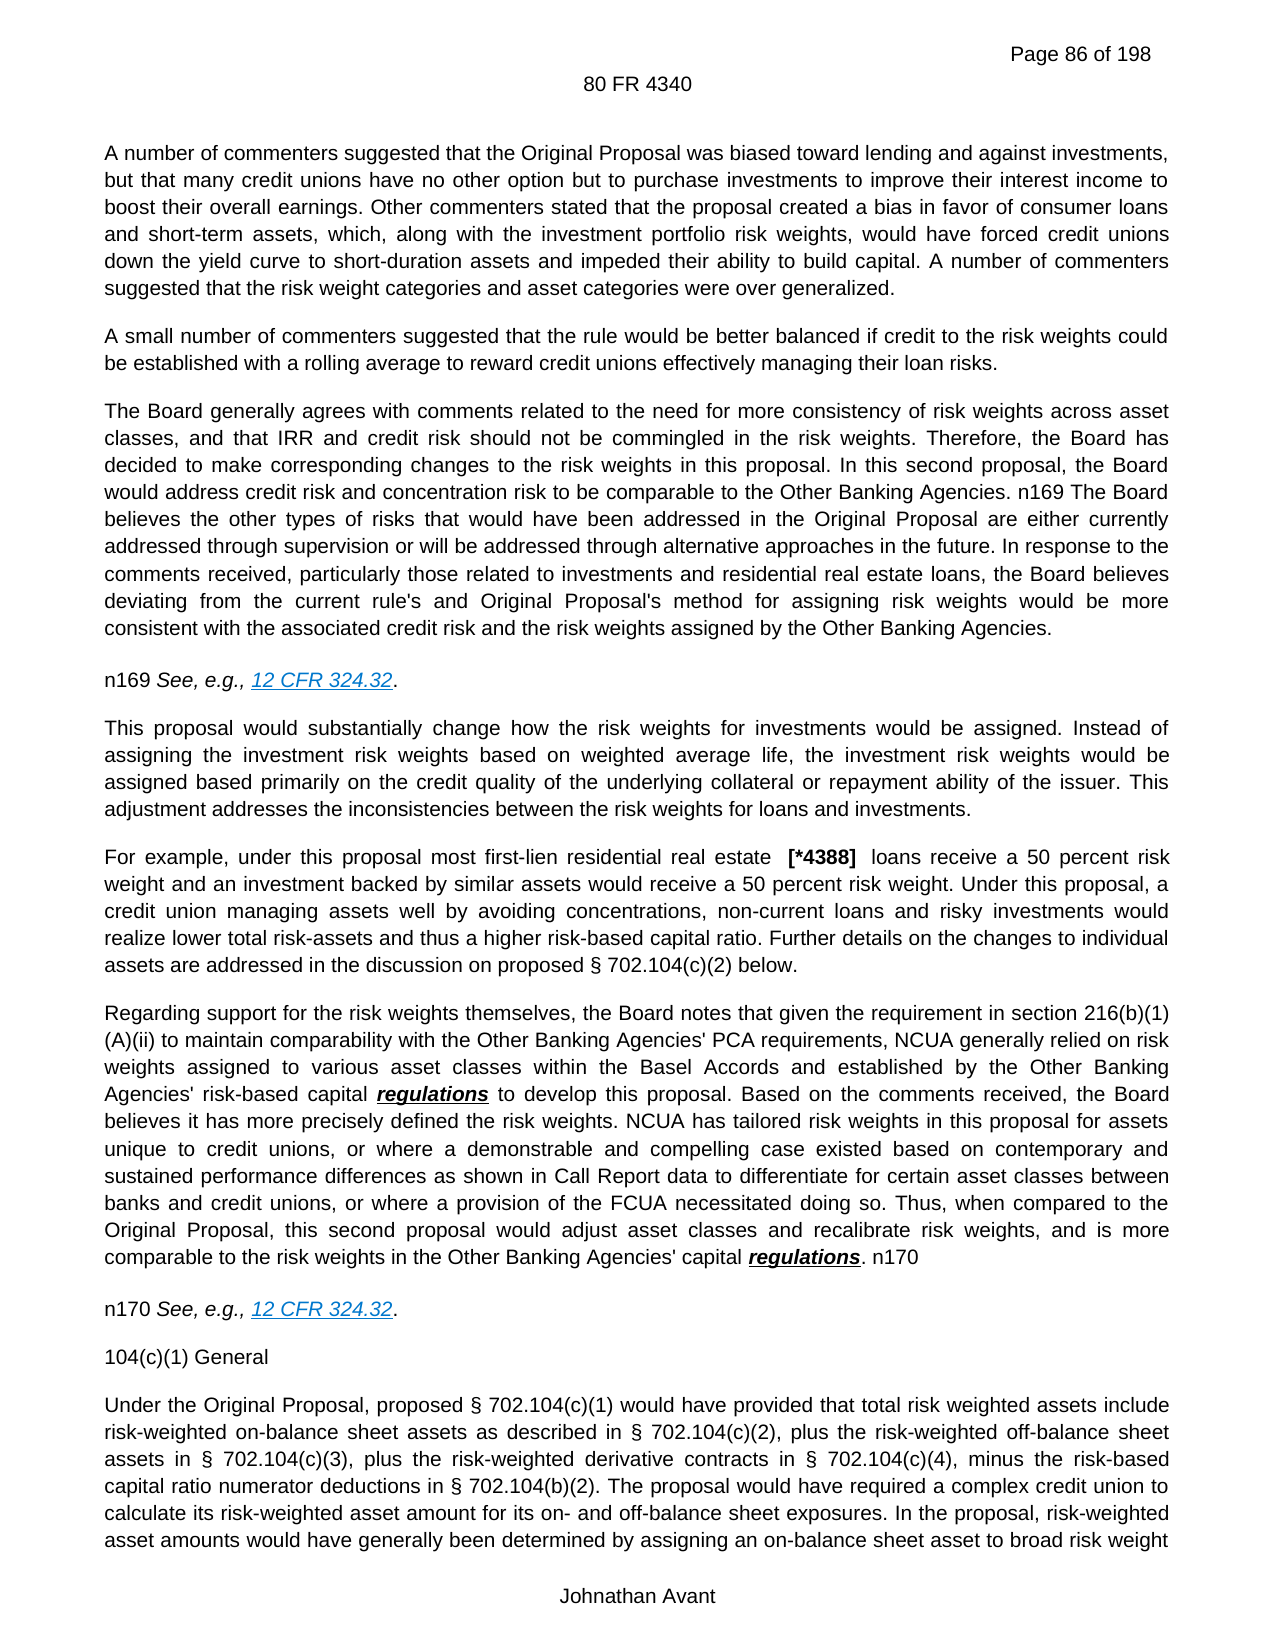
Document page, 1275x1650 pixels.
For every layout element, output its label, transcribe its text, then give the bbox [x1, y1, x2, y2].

text This proposal would substantially change how the risk weights for investments would be assigned. Instead of assigning the investment risk weights based on weighted average life, the investment risk weights would be assigned based primarily on the credit quality of the underlying collateral or repayment ability of the issuer. This adjustment addresses the inconsistencies between the risk weights for loans and investments. [104, 712, 1171, 821]
text n170 See, e.g., 12 CFR 324.32. [104, 1294, 1171, 1321]
text A number of commenters suggested that the Original Proposal was biased toward lending and against investments, but that many credit unions have no other option but to purchase investments to improve their interest income to boost their overall earnings. Other commenters stated that the proposal created a bias in favor of consumer loans and short-term assets, which, along with the investment portfolio risk weights, would have forced credit unions down the yield curve to short-duration assets and impeded their ability to build capital. A number of commenters suggested that the risk weight categories and asset categories were over generalized. [104, 137, 1171, 300]
text The Board generally agrees with comments related to the need for more consistency of risk weights across asset classes, and that IRR and credit risk should not be commingled in the risk weights. Therefore, the Board has decided to make corresponding changes to the risk weights in this proposal. In this second proposal, the Board would address credit risk and concentration risk to be comparable to the Other Banking Agencies. n169 The Board believes the other types of risks that would have been addressed in the Original Proposal are either currently addressed through supervision or will be addressed through alternative approaches in the future. In response to the comments received, particularly those related to investments and residential real estate loans, the Board believes deviating from the current rule's and Original Proposal's method for assigning risk weights would be more consistent with the associated credit risk and the risk weights assigned by the Other Banking Agencies. [104, 396, 1171, 639]
text A small number of commenters suggested that the rule would be better balanced if credit to the risk weights could be established with a rolling average to reward credit unions effectively managing their loan risks. [104, 321, 1171, 375]
text Regarding support for the risk weights themselves, the Board notes that given the requirement in section 216(b)(1)(A)(ii) to maintain comparability with the Other Banking Agencies' PCA requirements, NCUA generally relied on risk weights assigned to various asset classes within the Basel Accords and established by the Other Banking Agencies' risk-based capital regulations to develop this proposal. Based on the comments received, the Board believes it has more precisely defined the risk weights. NCUA has tailored risk weights in this proposal for assets unique to credit unions, or where a demonstrable and compelling case existed based on contemporary and sustained performance differences as shown in Call Report data to differentiate for certain asset classes between banks and credit unions, or where a provision of the FCUA necessitated doing so. Thus, when compared to the Original Proposal, this second proposal would adjust asset classes and recalibrate risk weights, and is more comparable to the risk weights in the Other Banking Agencies' capital regulations. n170 [104, 998, 1171, 1269]
text For example, under this proposal most first-lien residential real estate [*4388] loans receive a 50 percent risk weight and an investment backed by similar assets would receive a 50 percent risk weight. Under this proposal, a credit union managing assets well by avoiding concentrations, non-current loans and risky investments would realize lower total risk-assets and thus a higher risk-based capital ratio. Further details on the changes to individual assets are addressed in the discussion on proposed § 702.104(c)(2) below. [104, 842, 1171, 977]
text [104, 1389, 1171, 1552]
text 104(c)(1) General [104, 1342, 1171, 1369]
text n169 See, e.g., 12 CFR 324.32. [104, 664, 1171, 692]
